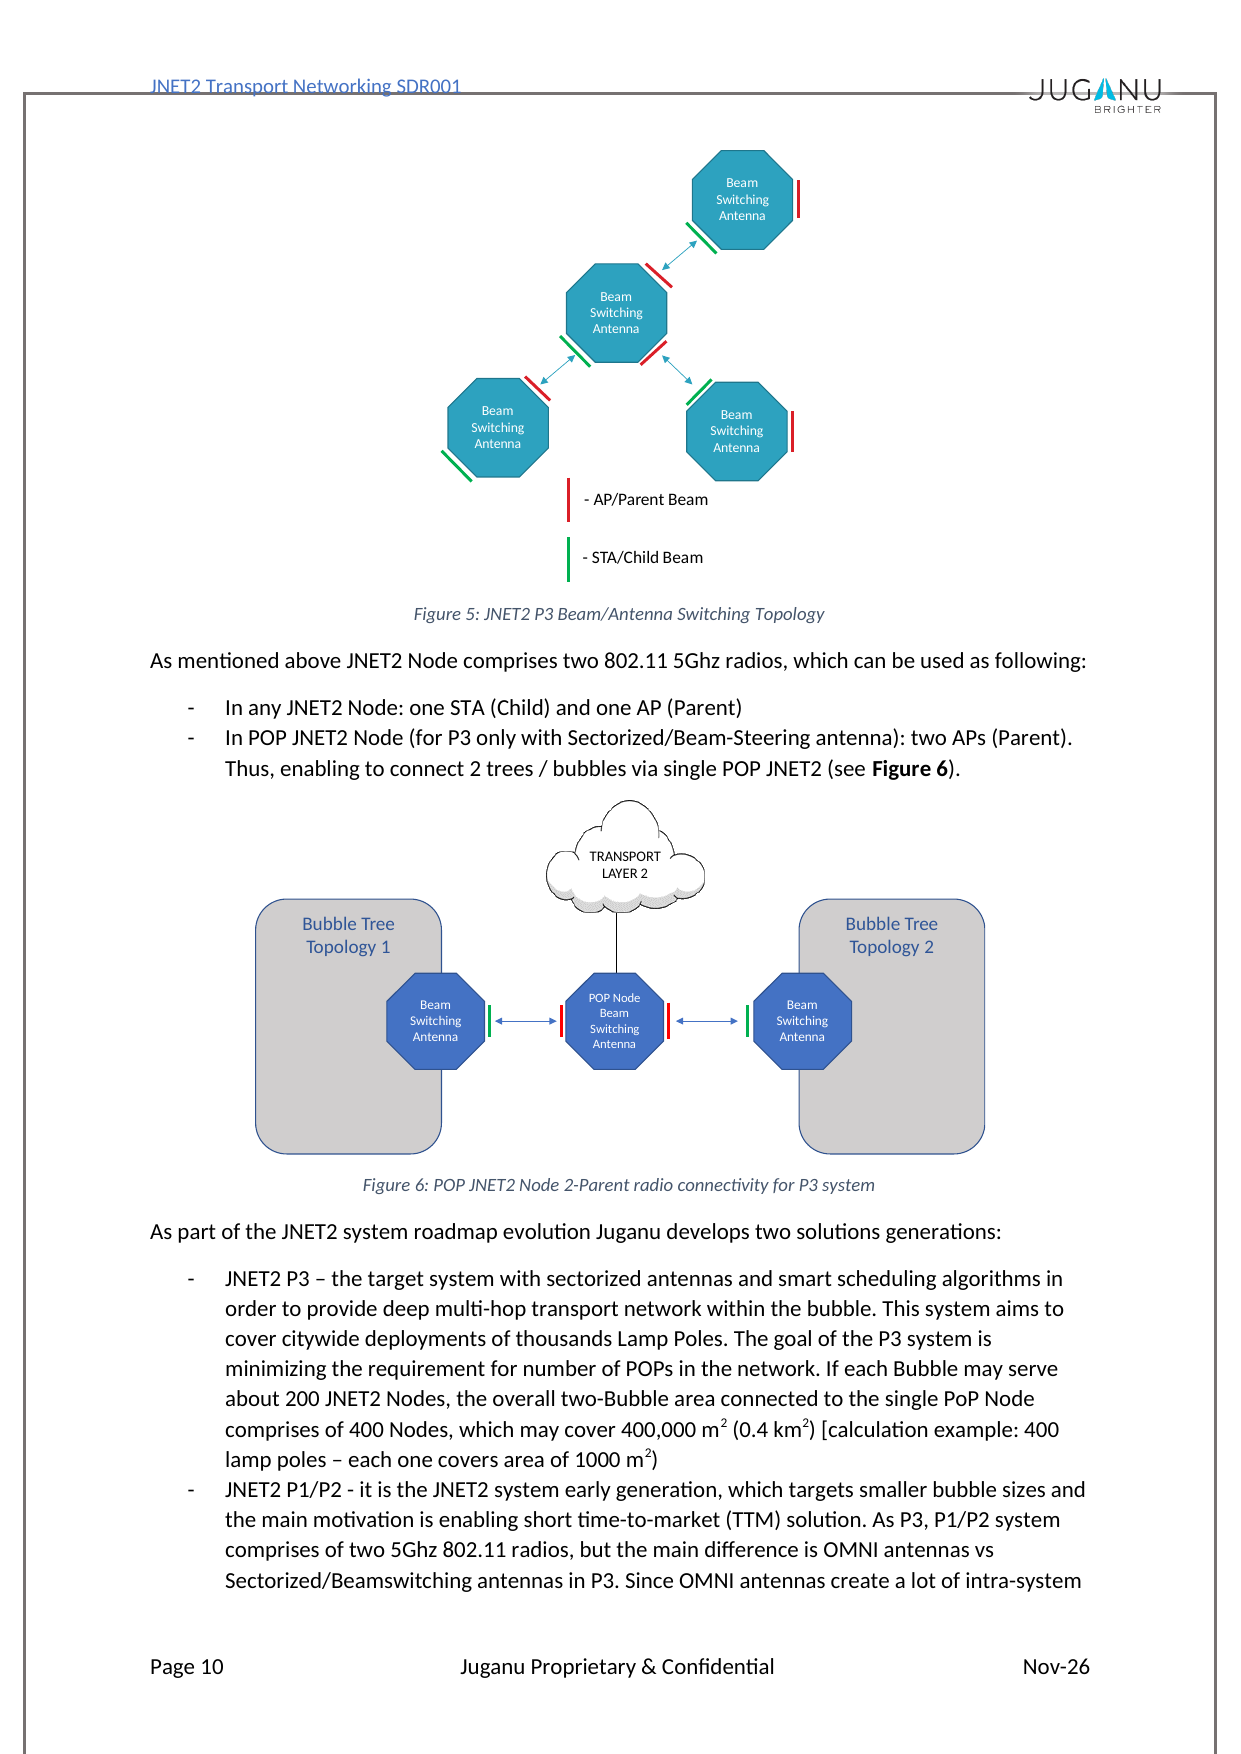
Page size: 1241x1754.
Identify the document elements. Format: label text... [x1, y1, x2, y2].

list In POP JNET2 Node (for P3 only with Sectorized/Beam-Steering antenna): two APs (Parent). Thus, enabling to connect 2 trees / bubbles via single POP JNET2 (see Figure 6). [187, 723, 1090, 782]
list In any JNET2 Node: one STA (Child) and one AP (Parent) [187, 693, 1090, 721]
picture [1029, 78, 1167, 117]
list JNET2 P3 – the target system with sectorized antennas and smart scheduling algorithms in order to provide deep multi-hop transport network within the bubble. This system aims to cover citywide deployments of thousands Lamp Poles. The goal of the P3 system is minimizing the requirement for number of POPs in the network. If each Bubble may serve about 200 JNET2 Nodes, the overall two-Bubble area connected to the single PoP Node comprises of 400 Nodes, which may cover 400,000 m2 (0.4 km2) [calculation example: 400 lamp poles – each one covers area of 1000 m2) [187, 1264, 1090, 1473]
text As mentioned above JNET2 Node comprises two 802.11 5Ghz radios, which can be used as following: [150, 646, 1090, 674]
text As part of the JNET2 system roadmap evolution Juganu develops two solutions generations: [150, 1217, 1090, 1245]
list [187, 1475, 1090, 1594]
